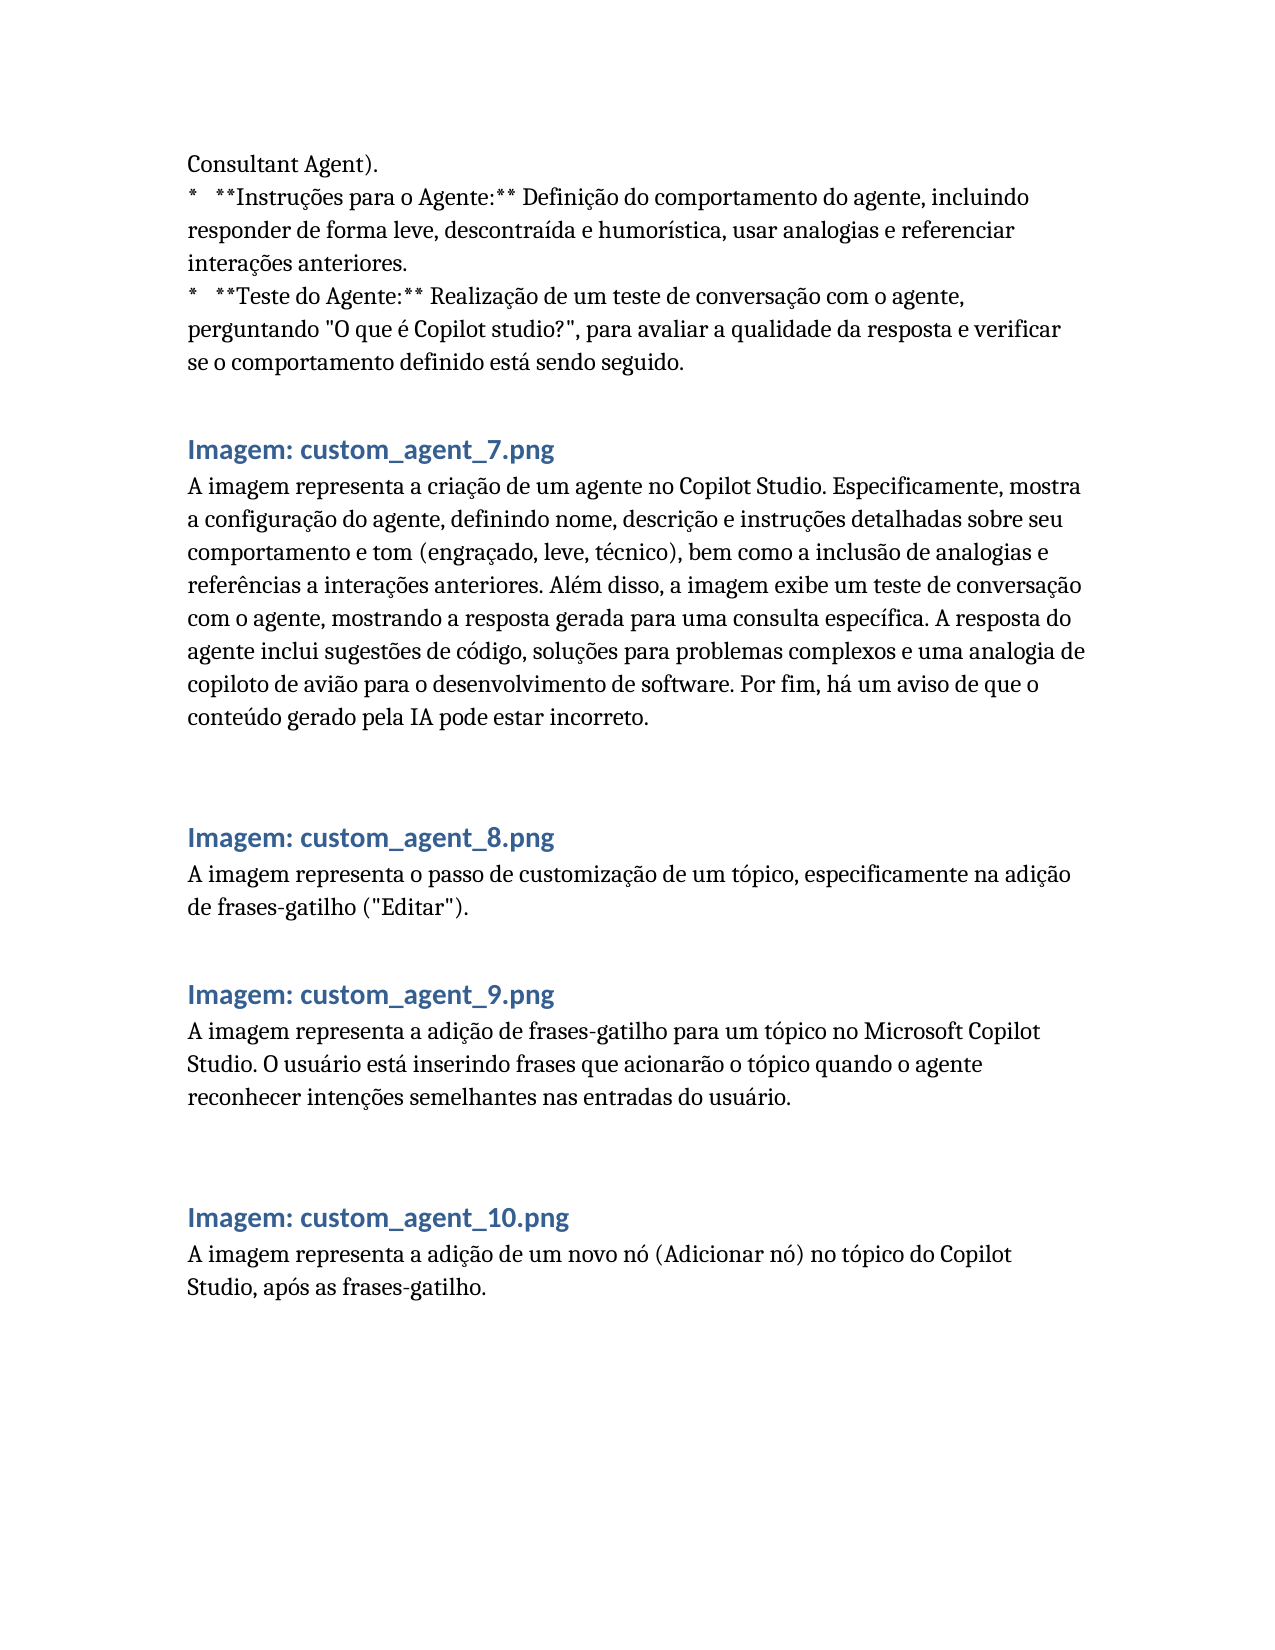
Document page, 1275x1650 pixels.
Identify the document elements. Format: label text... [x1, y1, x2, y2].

text A imagem representa o passo de customização de um tópico, especificamente na adição de frases-gatilho ("Editar"). [187, 860, 1087, 922]
text A imagem representa a adição de um novo nó (Adicionar nó) no tópico do Copilot Studio, após as frases-gatilho. [187, 1240, 1087, 1335]
subtitle Imagem: custom_agent_8.png [187, 819, 1087, 855]
text A imagem representa a criação de um agente no Copilot Studio. Especificamente, mostra a configuração do agente, definindo nome, descrição e instruções detalhadas sobre seu comportamento e tom (engraçado, leve, técnico), bem como a inclusão de analogias e referências a interações anteriores. Além disso, a imagem exibe um teste de conversação com o agente, mostrando a resposta gerada para uma consulta específica. A resposta do agente inclui sugestões de código, soluções para problemas complexos e uma analogia de copiloto de avião para o desenvolvimento de software. Por fim, há um aviso de que o conteúdo gerado pela IA pode estar incorreto. [187, 472, 1087, 765]
subtitle Imagem: custom_agent_10.png [187, 1199, 1087, 1235]
subtitle Imagem: custom_agent_7.png [187, 431, 1087, 467]
subtitle Imagem: custom_agent_9.png [187, 976, 1087, 1012]
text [187, 150, 1087, 377]
text A imagem representa a adição de frases-gatilho para um tópico no Microsoft Copilot Studio. O usuário está inserindo frases que acionarão o tópico quando o agente reconhecer intenções semelhantes nas entradas do usuário. [187, 1017, 1087, 1145]
